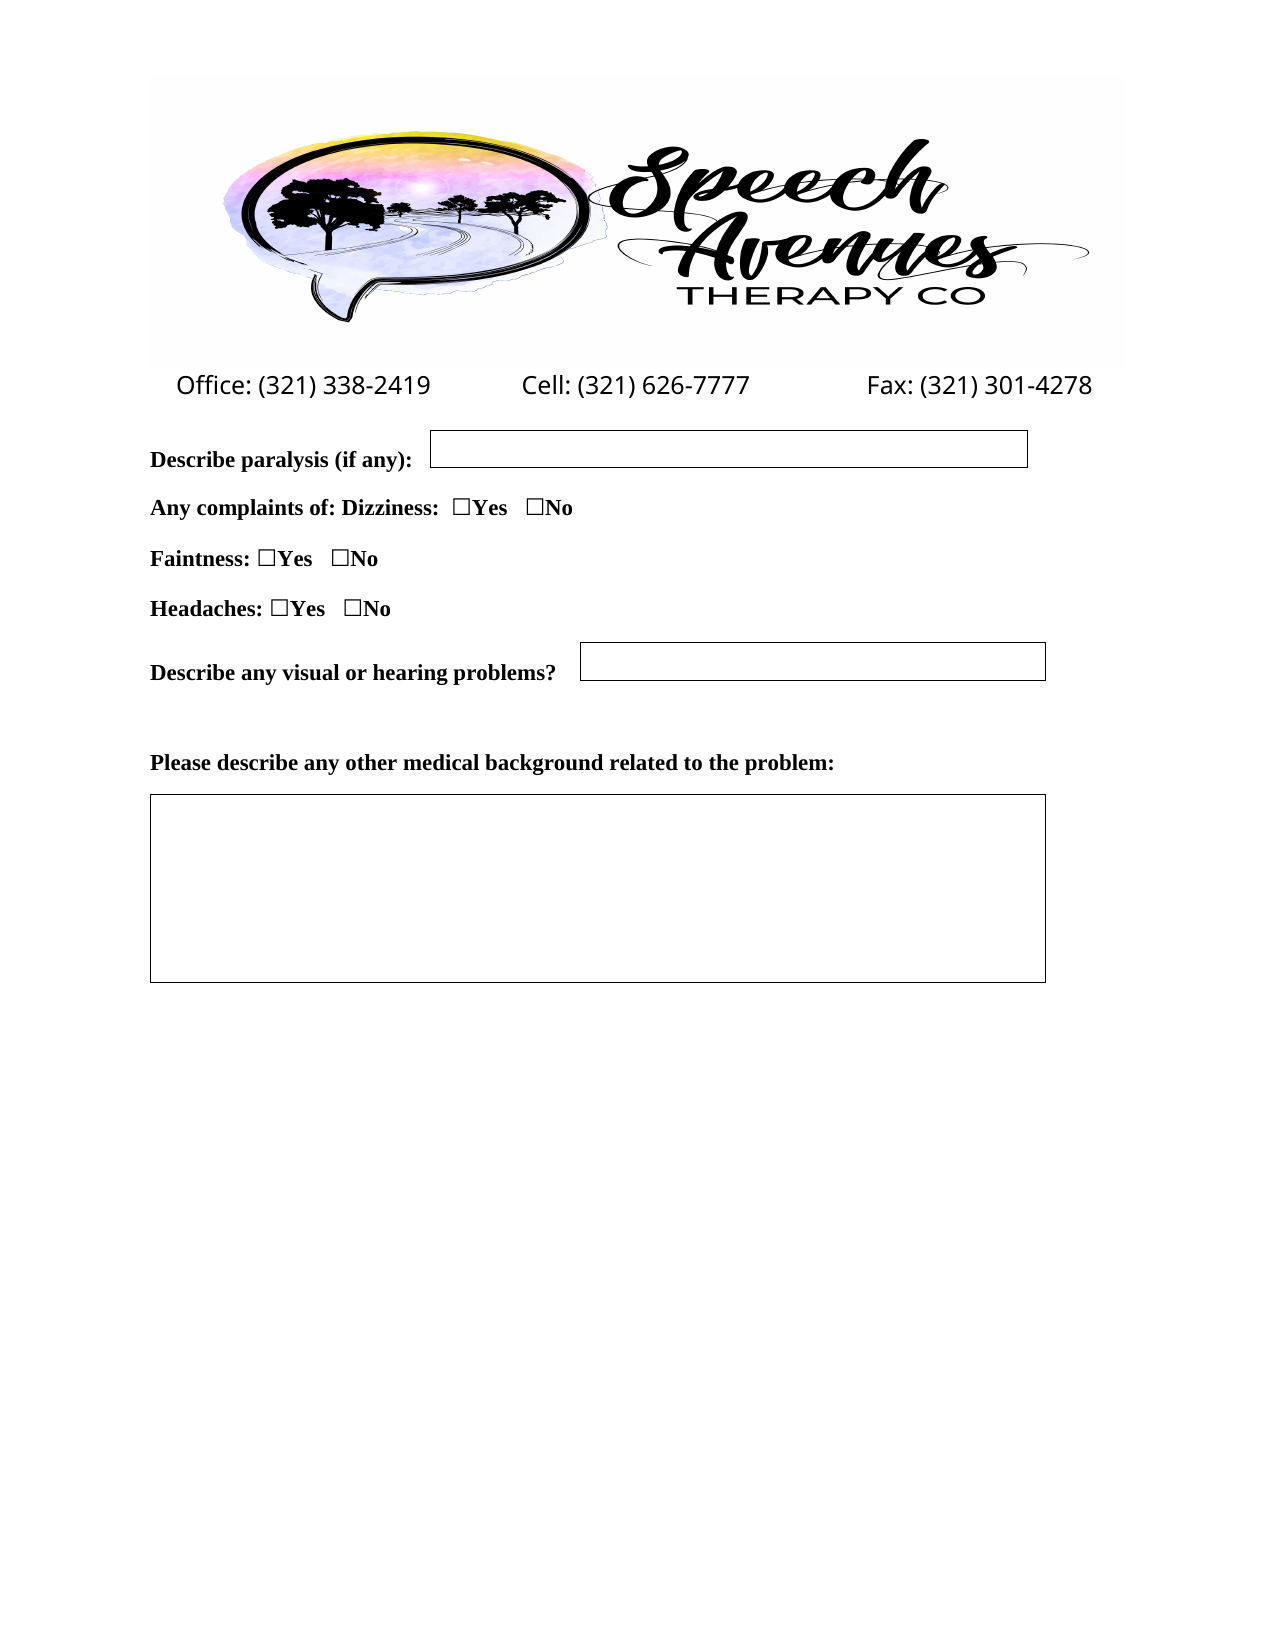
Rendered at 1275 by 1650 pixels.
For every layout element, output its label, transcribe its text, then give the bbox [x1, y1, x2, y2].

picture [150, 75, 1125, 368]
text Please describe any other medical background related to the problem: [150, 749, 1125, 775]
text Faintness: Yes No [150, 542, 1125, 573]
text Headaches: Yes No [150, 592, 1125, 623]
text Any complaints of: Dizziness: Yes No [150, 491, 1125, 522]
text Describe any visual or hearing problems? [150, 642, 1125, 685]
text Describe paralysis (if any): [150, 430, 1125, 472]
